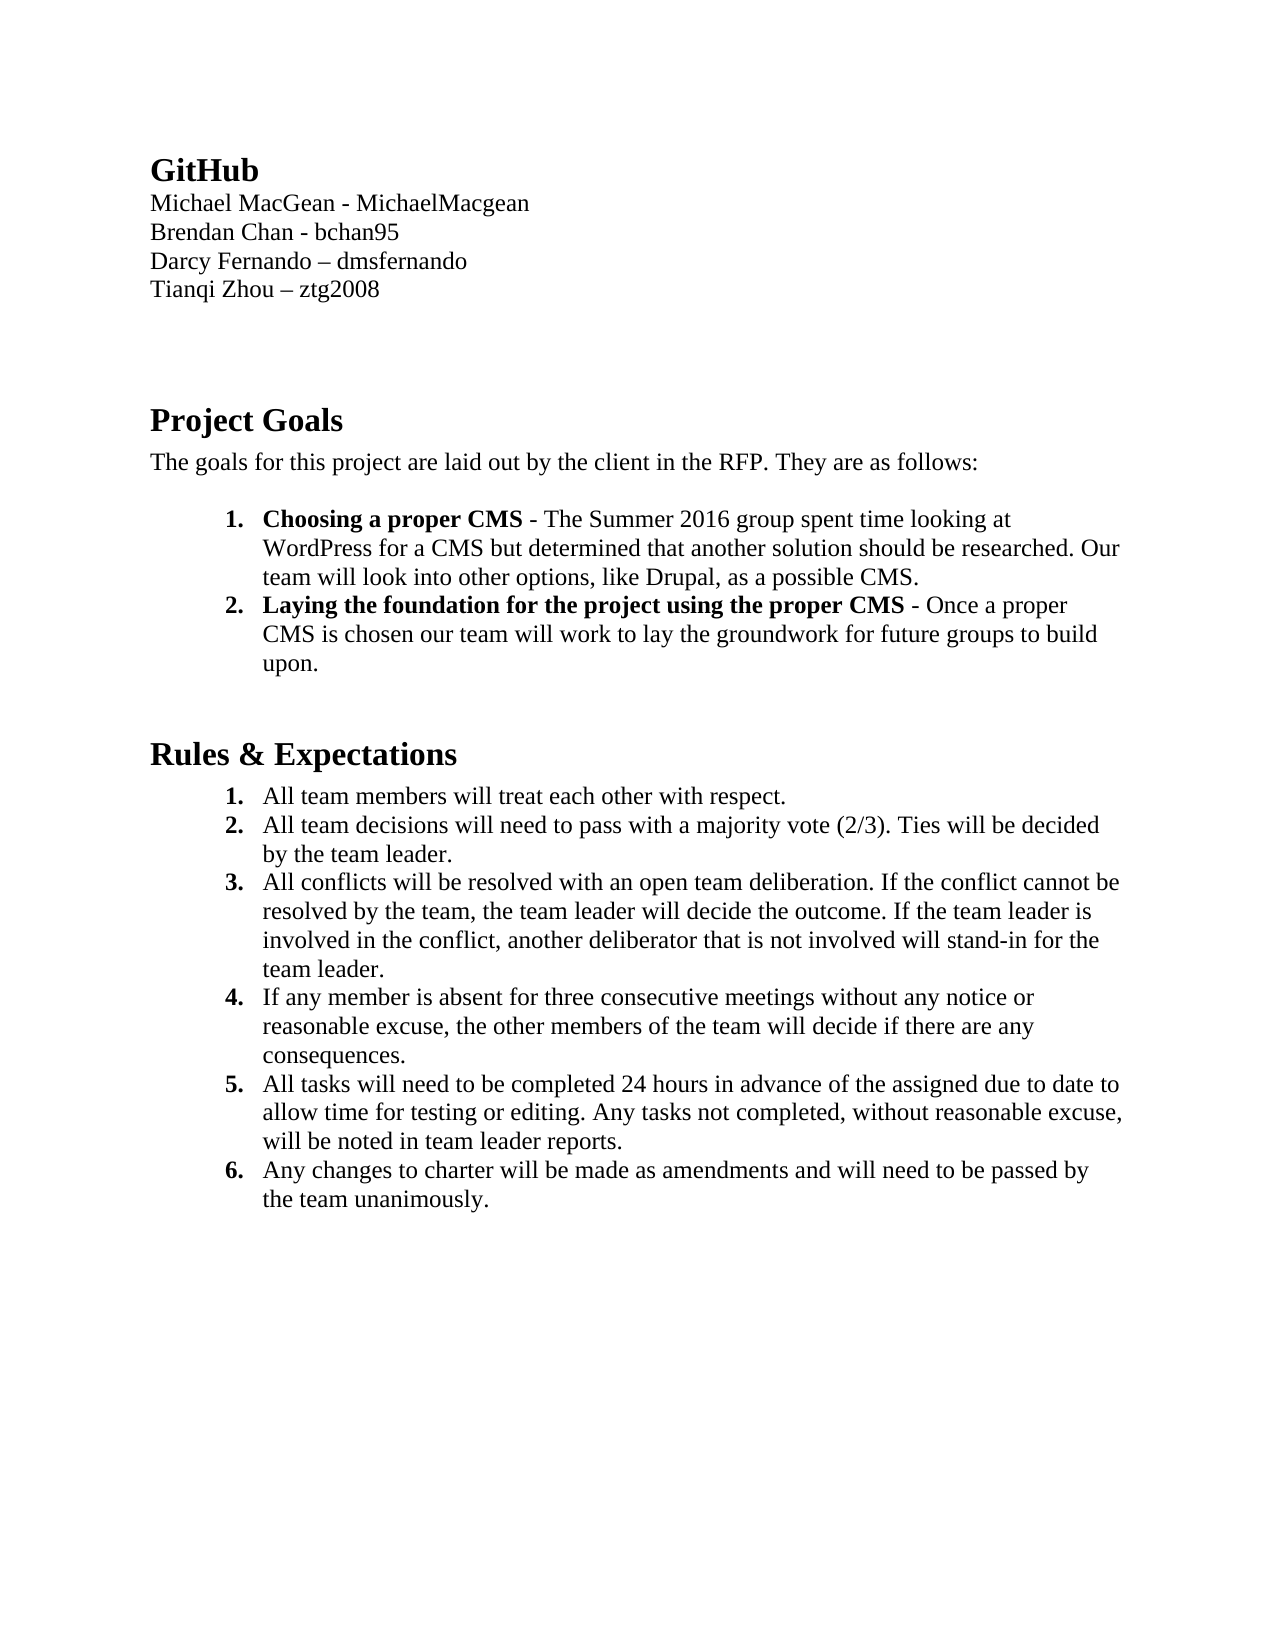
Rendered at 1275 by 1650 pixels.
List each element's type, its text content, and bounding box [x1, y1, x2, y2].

list Choosing a proper CMS - The Summer 2016 group spent time looking at WordPress for a CMS but determined that another solution should be researched. Our team will look into other options, like Drupal, as a possible CMS. [225, 504, 1125, 590]
list All team decisions will need to pass with a majority vote (2/3). Ties will be decided by the team leader. [225, 810, 1125, 867]
text Rules & Expectations [150, 734, 1125, 773]
list All team members will treat each other with respect. [225, 781, 1125, 810]
text Darcy Fernando – dmsfernando [150, 246, 1125, 274]
list If any member is absent for three consecutive meetings without any notice or reasonable excuse, the other members of the team will decide if there are any consequences. [225, 982, 1125, 1069]
list Any changes to charter will be made as amendments and will need to be passed by the team unanimously. [225, 1155, 1125, 1212]
list Laying the foundation for the project using the proper CMS - Once a proper CMS is chosen our team will work to lay the groundwork for future groups to build upon. [225, 590, 1125, 677]
text Project Goals [150, 400, 1125, 438]
list All tasks will need to be completed 24 hours in advance of the assigned due to date to allow time for testing or editing. Any tasks not completed, without reasonable excuse, will be noted in team leader reports. [225, 1069, 1125, 1155]
text Tianqi Zhou – ztg2008 [150, 274, 1125, 303]
text Brendan Chan - bchan95 [150, 217, 1125, 246]
text Michael MacGean - MichaelMacgean [150, 188, 1125, 217]
list All conflicts will be resolved with an open team deliberation. If the conflict cannot be resolved by the team, the team leader will decide the outcome. If the team leader is involved in the conflict, another deliberator that is not involved will stand-in for the team leader. [225, 867, 1125, 982]
text GitHub [150, 150, 1125, 188]
text The goals for this project are laid out by the client in the RFP. They are as follows: [150, 447, 1125, 475]
